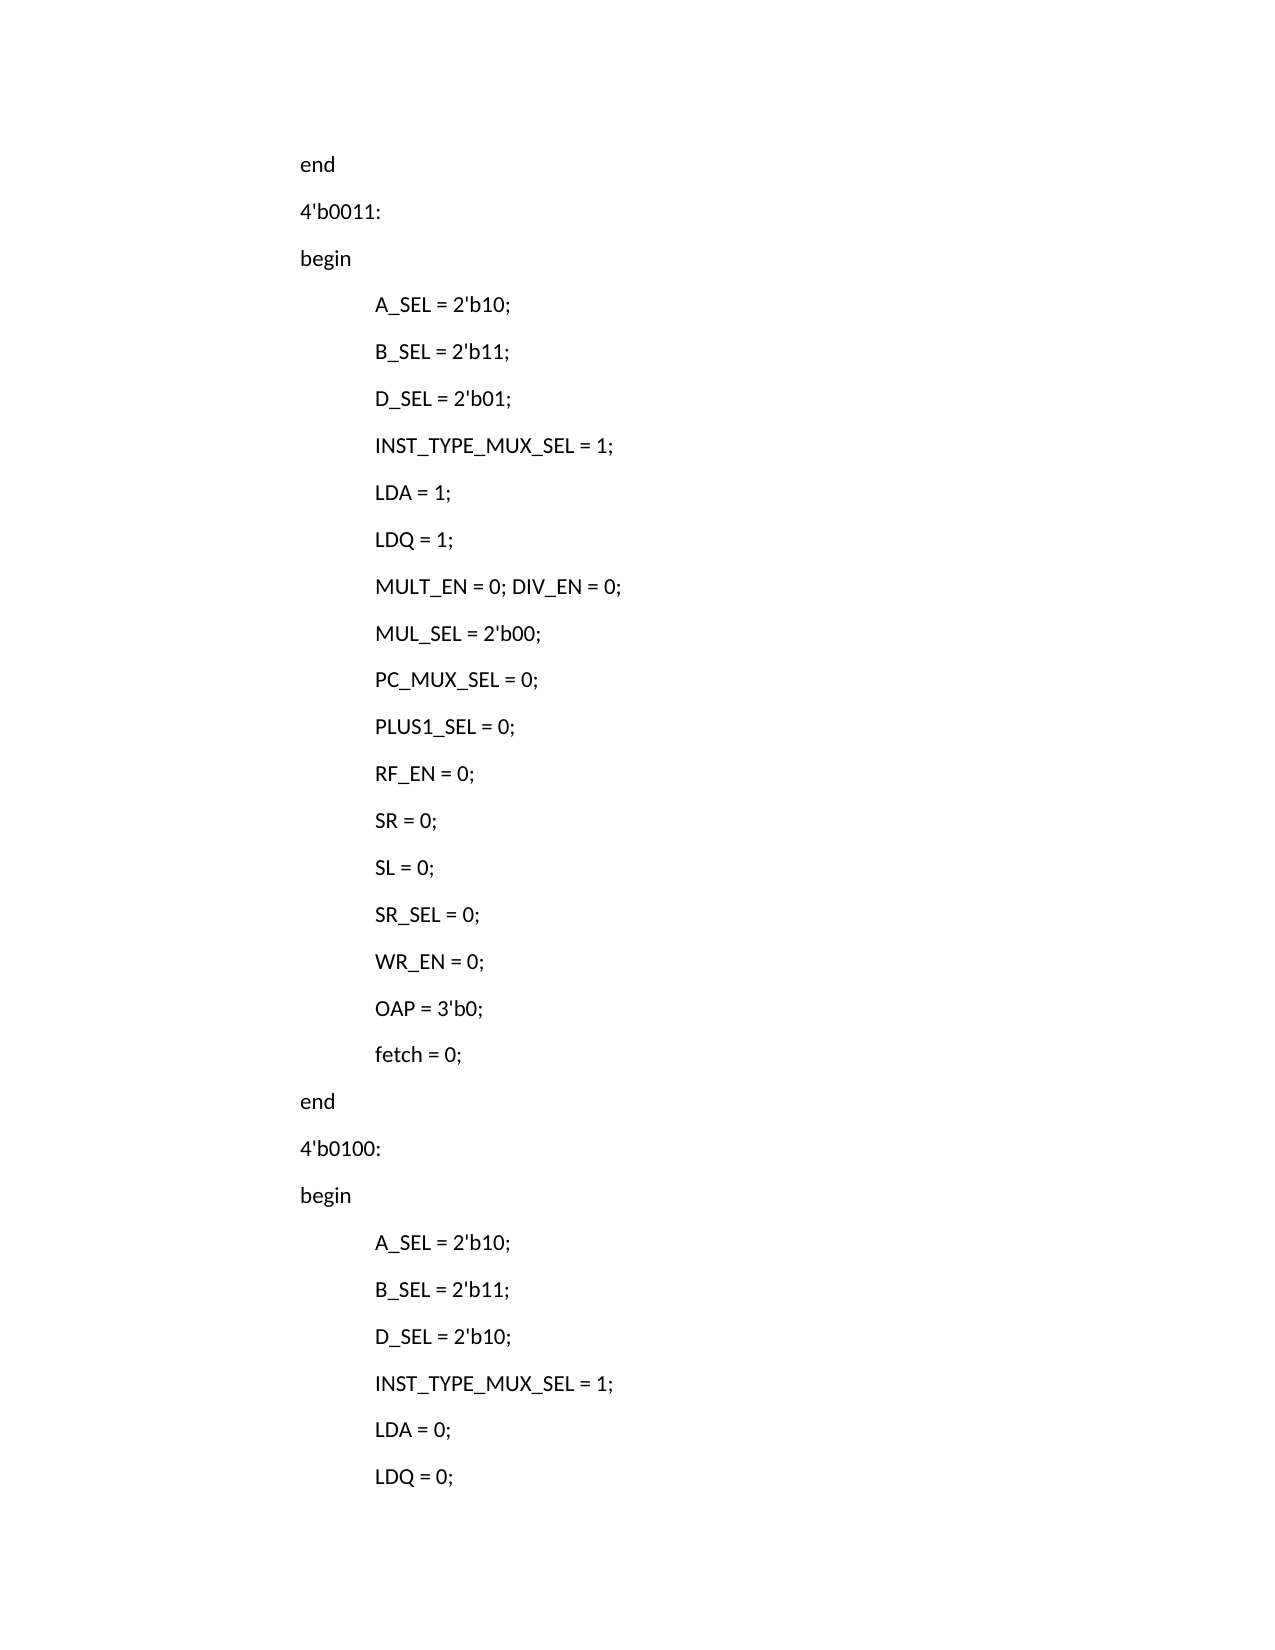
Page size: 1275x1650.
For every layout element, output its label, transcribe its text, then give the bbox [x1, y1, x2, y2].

text B_SEL = 2'b11; [150, 1275, 1125, 1303]
text PC_MUX_SEL = 0; [150, 666, 1125, 694]
text A_SEL = 2'b10; [150, 1228, 1125, 1256]
text LDQ = 1; [150, 525, 1125, 553]
text end [150, 150, 1125, 178]
text A_SEL = 2'b10; [150, 291, 1125, 319]
text B_SEL = 2'b11; [150, 337, 1125, 366]
text begin [150, 1181, 1125, 1209]
text SR_SEL = 0; [150, 900, 1125, 928]
text 4'b0100: [150, 1134, 1125, 1162]
text INST_TYPE_MUX_SEL = 1; [150, 431, 1125, 459]
text PLUS1_SEL = 0; [150, 712, 1125, 741]
text WR_EN = 0; [150, 947, 1125, 975]
text RF_EN = 0; [150, 759, 1125, 787]
text MUL_SEL = 2'b00; [150, 619, 1125, 647]
text MULT_EN = 0; DIV_EN = 0; [150, 572, 1125, 600]
text LDA = 0; [150, 1416, 1125, 1444]
text end [150, 1087, 1125, 1116]
text LDQ = 0; [150, 1462, 1125, 1491]
text fetch = 0; [150, 1041, 1125, 1069]
text D_SEL = 2'b10; [150, 1322, 1125, 1350]
text begin [150, 244, 1125, 272]
text OAP = 3'b0; [150, 994, 1125, 1022]
text INST_TYPE_MUX_SEL = 1; [150, 1369, 1125, 1397]
text SR = 0; [150, 806, 1125, 834]
text 4'b0011: [150, 197, 1125, 225]
text LDA = 1; [150, 478, 1125, 506]
text D_SEL = 2'b01; [150, 384, 1125, 412]
text SL = 0; [150, 853, 1125, 881]
